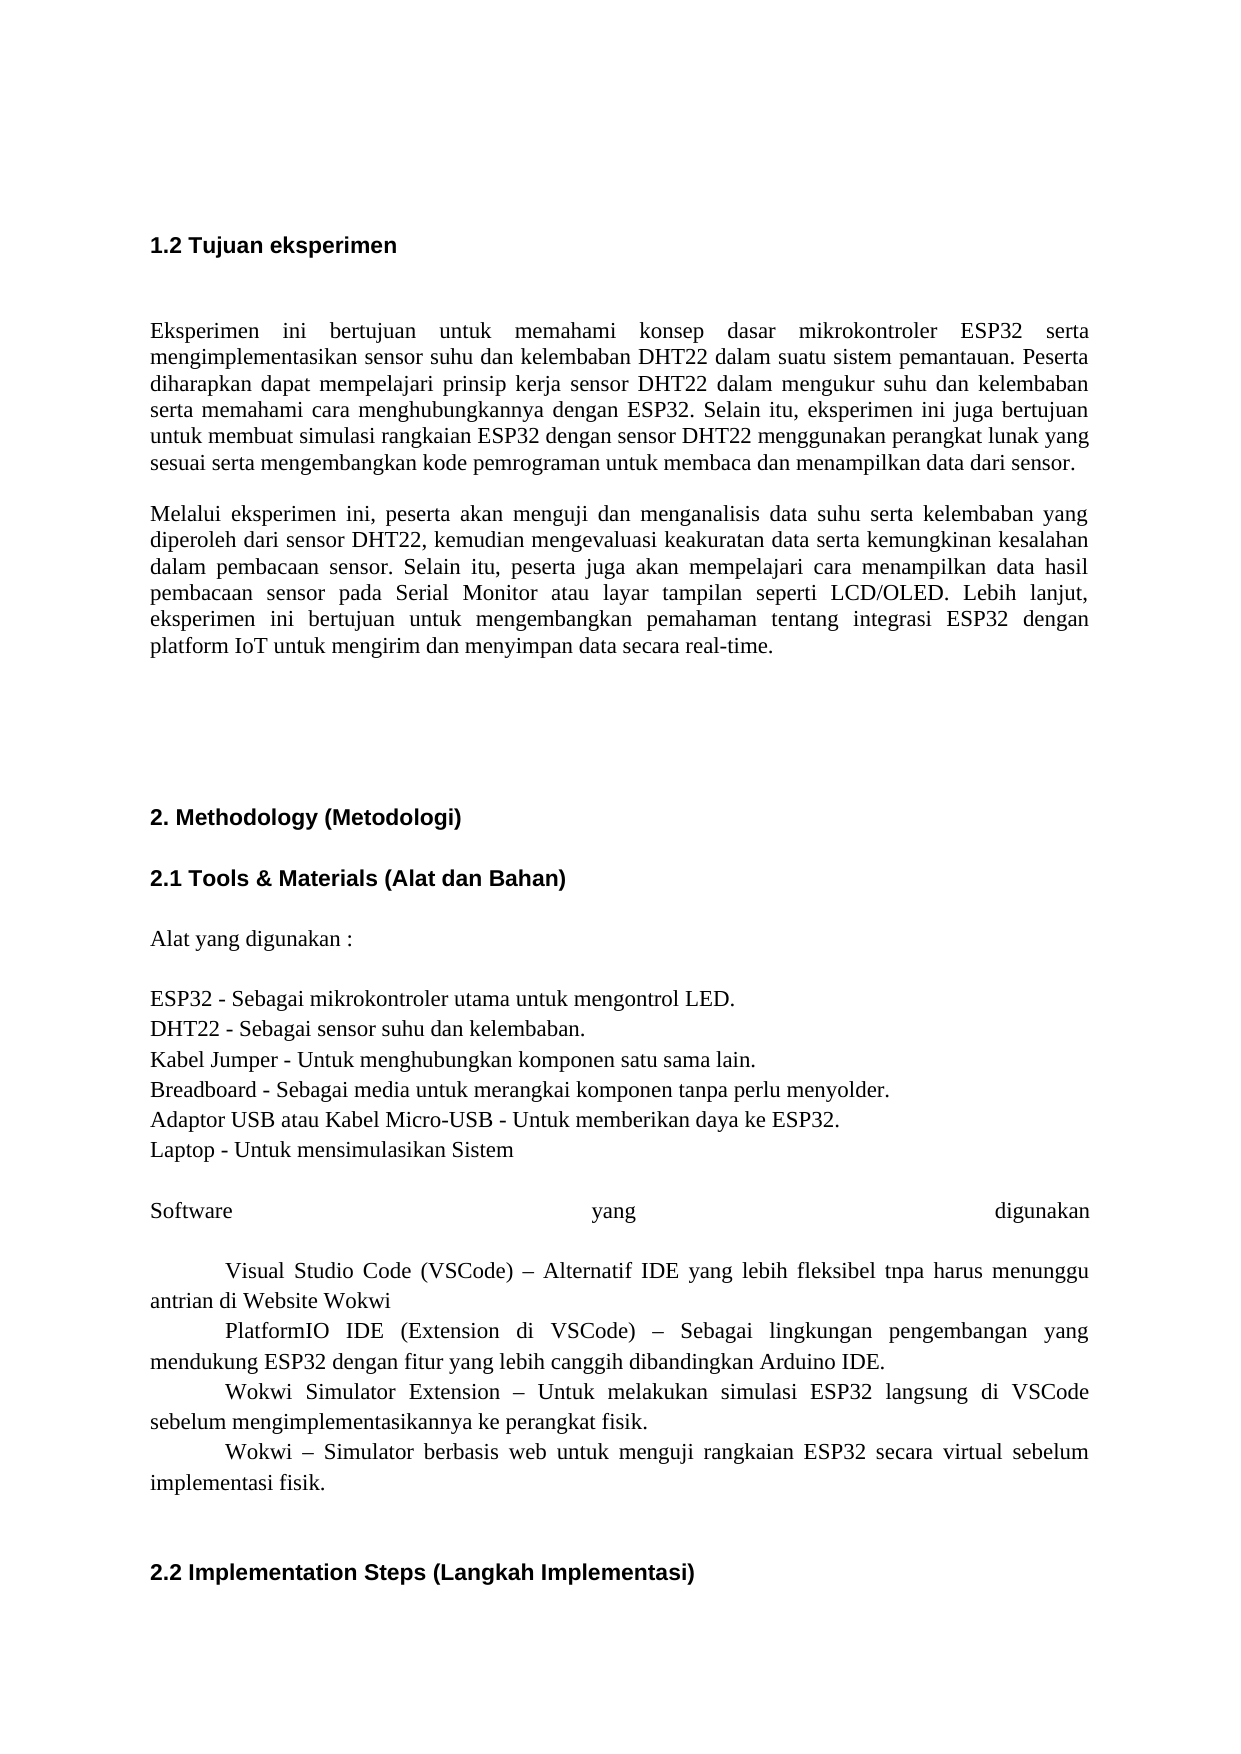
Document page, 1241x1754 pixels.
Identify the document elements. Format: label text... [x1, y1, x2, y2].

text Adaptor USB atau Kabel Micro-USB - Untuk memberikan daya ke ESP32. [150, 1106, 1090, 1132]
text Wokwi Simulator Extension – Untuk melakukan simulasi ESP32 langsung di VSCode sebelum mengimplementasikannya ke perangkat fisik. [150, 1378, 1090, 1434]
text Software yang digunakan Visual Studio Code (VSCode) – Alternatif IDE yang lebih fleksibel tnpa harus menunggu antrian di Website Wokwi [150, 1197, 1090, 1314]
text 2.1 Tools & Materials (Alat dan Bahan) [150, 864, 1090, 891]
text DHT22 - Sebagai sensor suhu dan kelembaban. [150, 1016, 1090, 1042]
text PlatformIO IDE (Extension di VSCode) – Sebagai lingkungan pengembangan yang mendukung ESP32 dengan fitur yang lebih canggih dibandingkan Arduino IDE. [150, 1318, 1090, 1374]
text Melalui eksperimen ini, peserta akan menguji dan menganalisis data suhu serta kelembaban yang diperoleh dari sensor DHT22, kemudian mengevaluasi keakuratan data serta kemungkinan kesalahan dalam pembacaan sensor. Selain itu, peserta juga akan mempelajari cara menampilkan data hasil pembacaan sensor pada Serial Monitor atau layar tampilan seperti LCD/OLED. Lebih lanjut, eksperimen ini bertujuan untuk mengembangkan pemahaman tentang integrasi ESP32 dengan platform IoT untuk mengirim dan menyimpan data secara real-time. [150, 500, 1090, 658]
text Laptop - Untuk mensimulasikan Sistem [150, 1136, 1090, 1163]
text Wokwi – Simulator berbasis web untuk menguji rangkaian ESP32 secara virtual sebelum implementasi fisik. [150, 1438, 1090, 1495]
text Eksperimen ini bertujuan untuk memahami konsep dasar mikrokontroler ESP32 serta mengimplementasikan sensor suhu dan kelembaban DHT22 dalam suatu sistem pemantauan. Peserta diharapkan dapat mempelajari prinsip kerja sensor DHT22 dalam mengukur suhu dan kelembaban serta memahami cara menghubungkannya dengan ESP32. Selain itu, eksperimen ini juga bertujuan untuk membuat simulasi rangkaian ESP32 dengan sensor DHT22 menggunakan perangkat lunak yang sesuai serta mengembangkan kode pemrograman untuk membaca dan menampilkan data dari sensor. [150, 317, 1090, 475]
text Alat yang digunakan : [150, 925, 1090, 951]
text Kabel Jumper - Untuk menghubungkan komponen satu sama lain. [150, 1046, 1090, 1072]
text 2. Methodology (Metodologi) [150, 804, 1090, 830]
text 1.2 Tujuan eksperimen [150, 232, 1090, 258]
text 2.2 Implementation Steps (Langkah Implementasi) [150, 1559, 1090, 1586]
text Breadboard - Sebagai media untuk merangkai komponen tanpa perlu menyolder. [150, 1076, 1090, 1102]
text ESP32 - Sebagai mikrokontroler utama untuk mengontrol LED. [150, 985, 1090, 1012]
